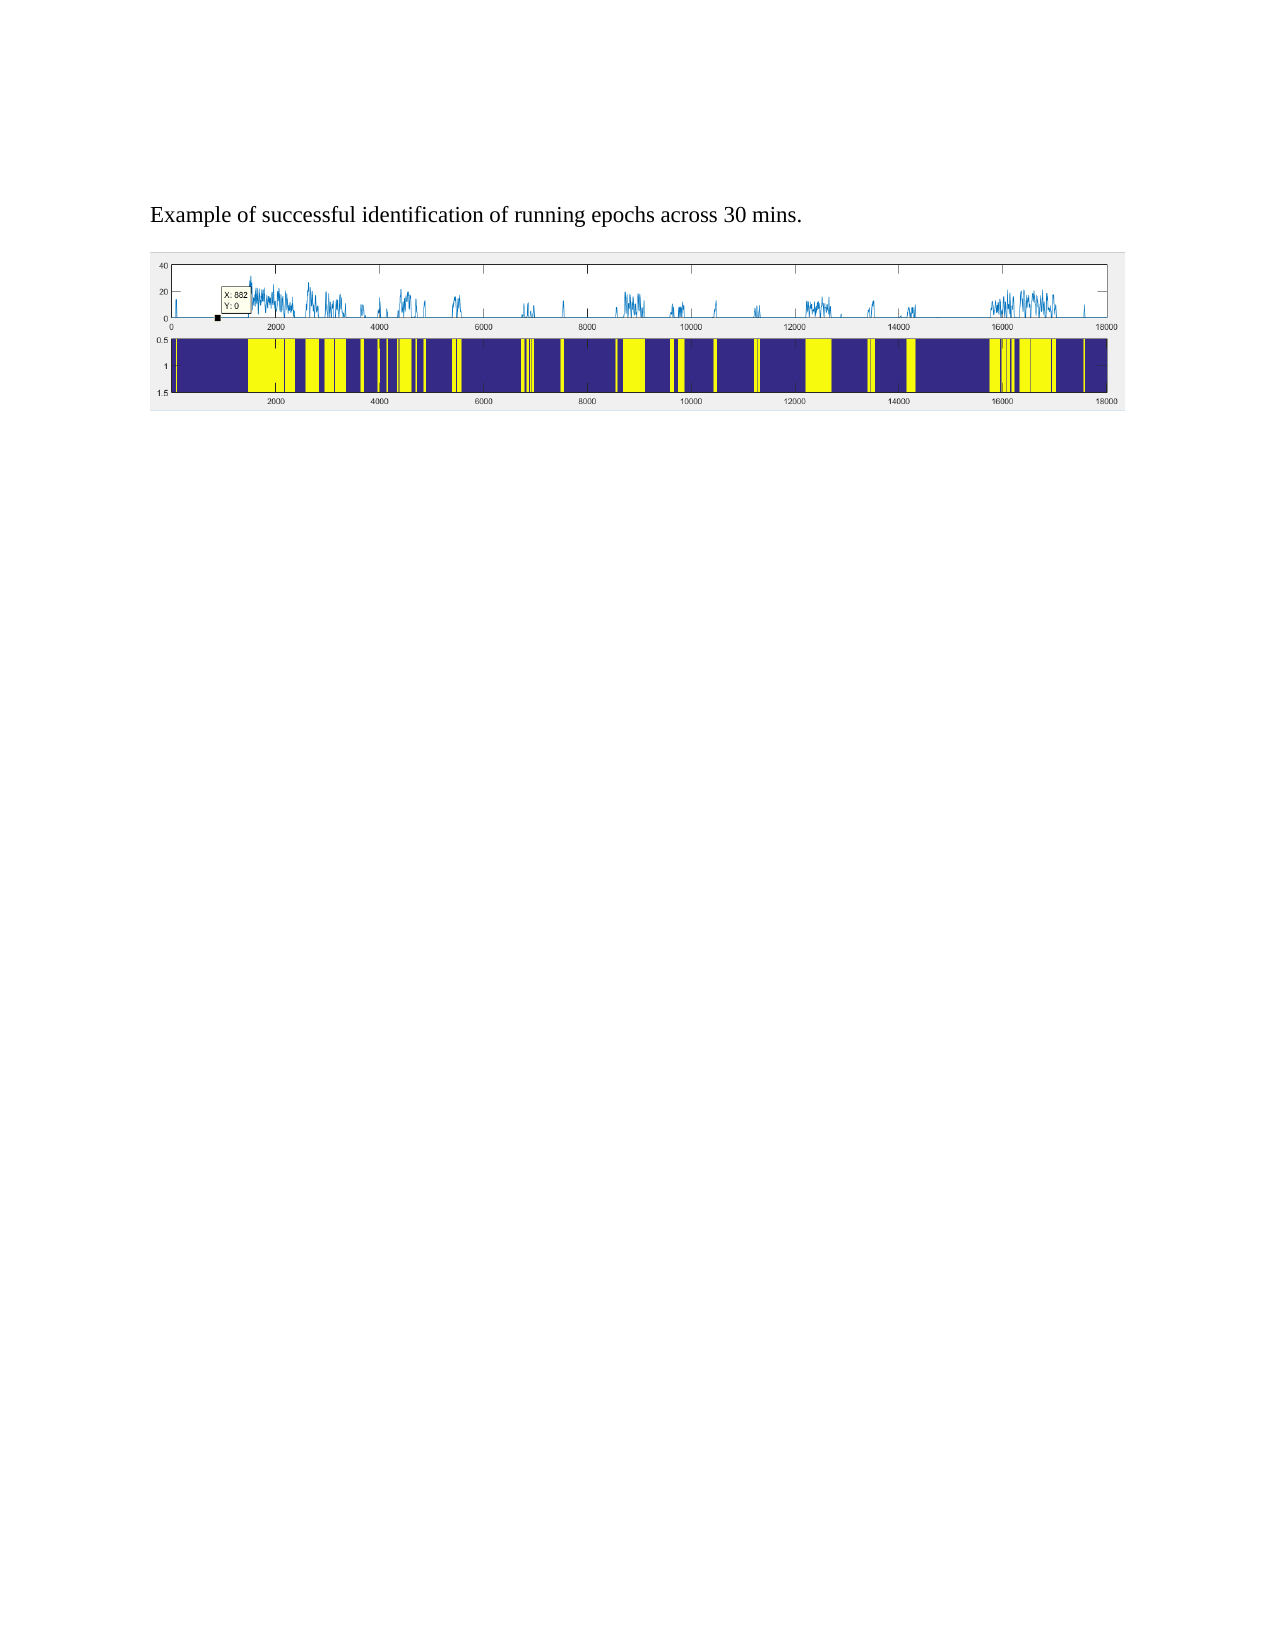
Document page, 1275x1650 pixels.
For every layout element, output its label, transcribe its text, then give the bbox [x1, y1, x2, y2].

text Example of successful identification of running epochs across 30 mins. [150, 201, 1125, 227]
picture [150, 252, 1125, 411]
